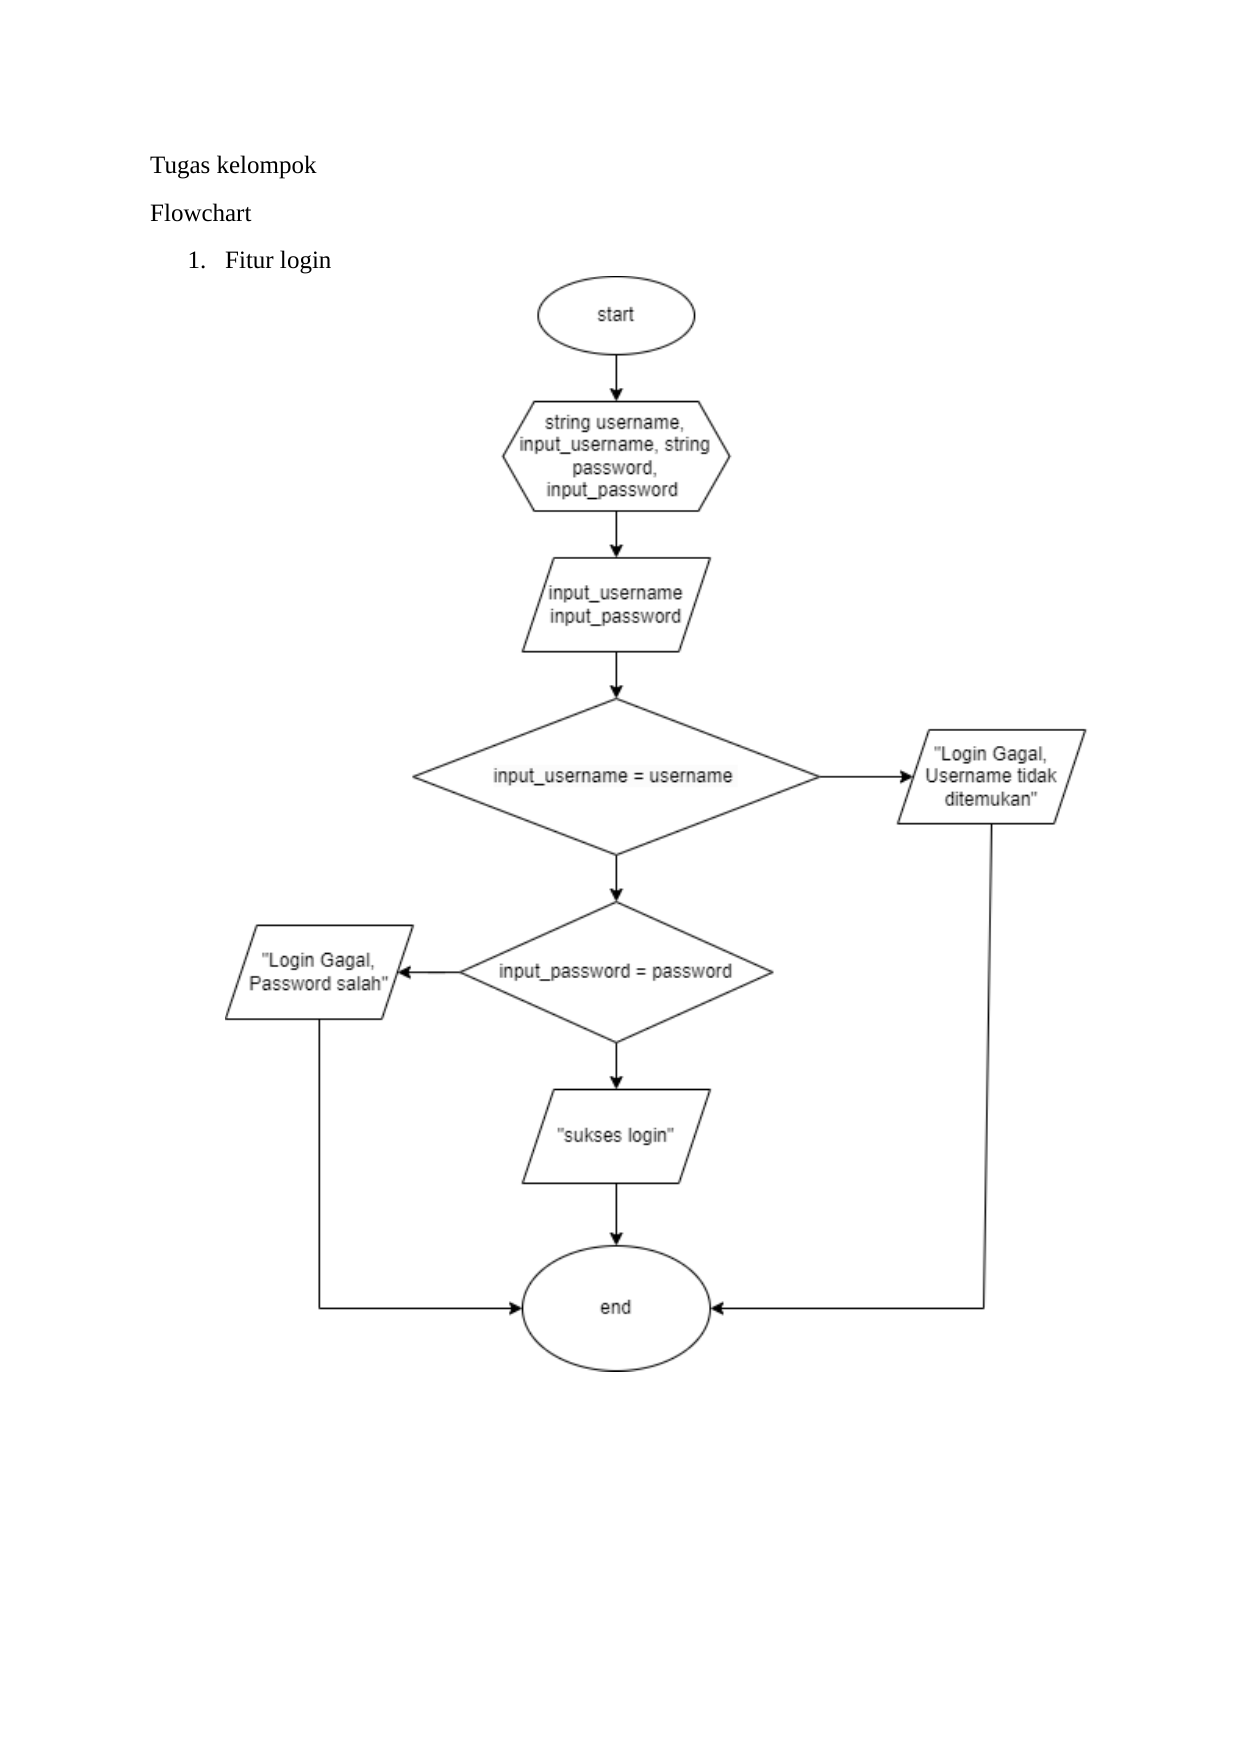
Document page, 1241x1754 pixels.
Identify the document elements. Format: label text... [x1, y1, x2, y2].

text Tugas kelompok [150, 150, 1090, 179]
list Fitur login [187, 245, 1090, 274]
picture [225, 276, 1088, 1372]
text Flowchart [150, 198, 1090, 226]
